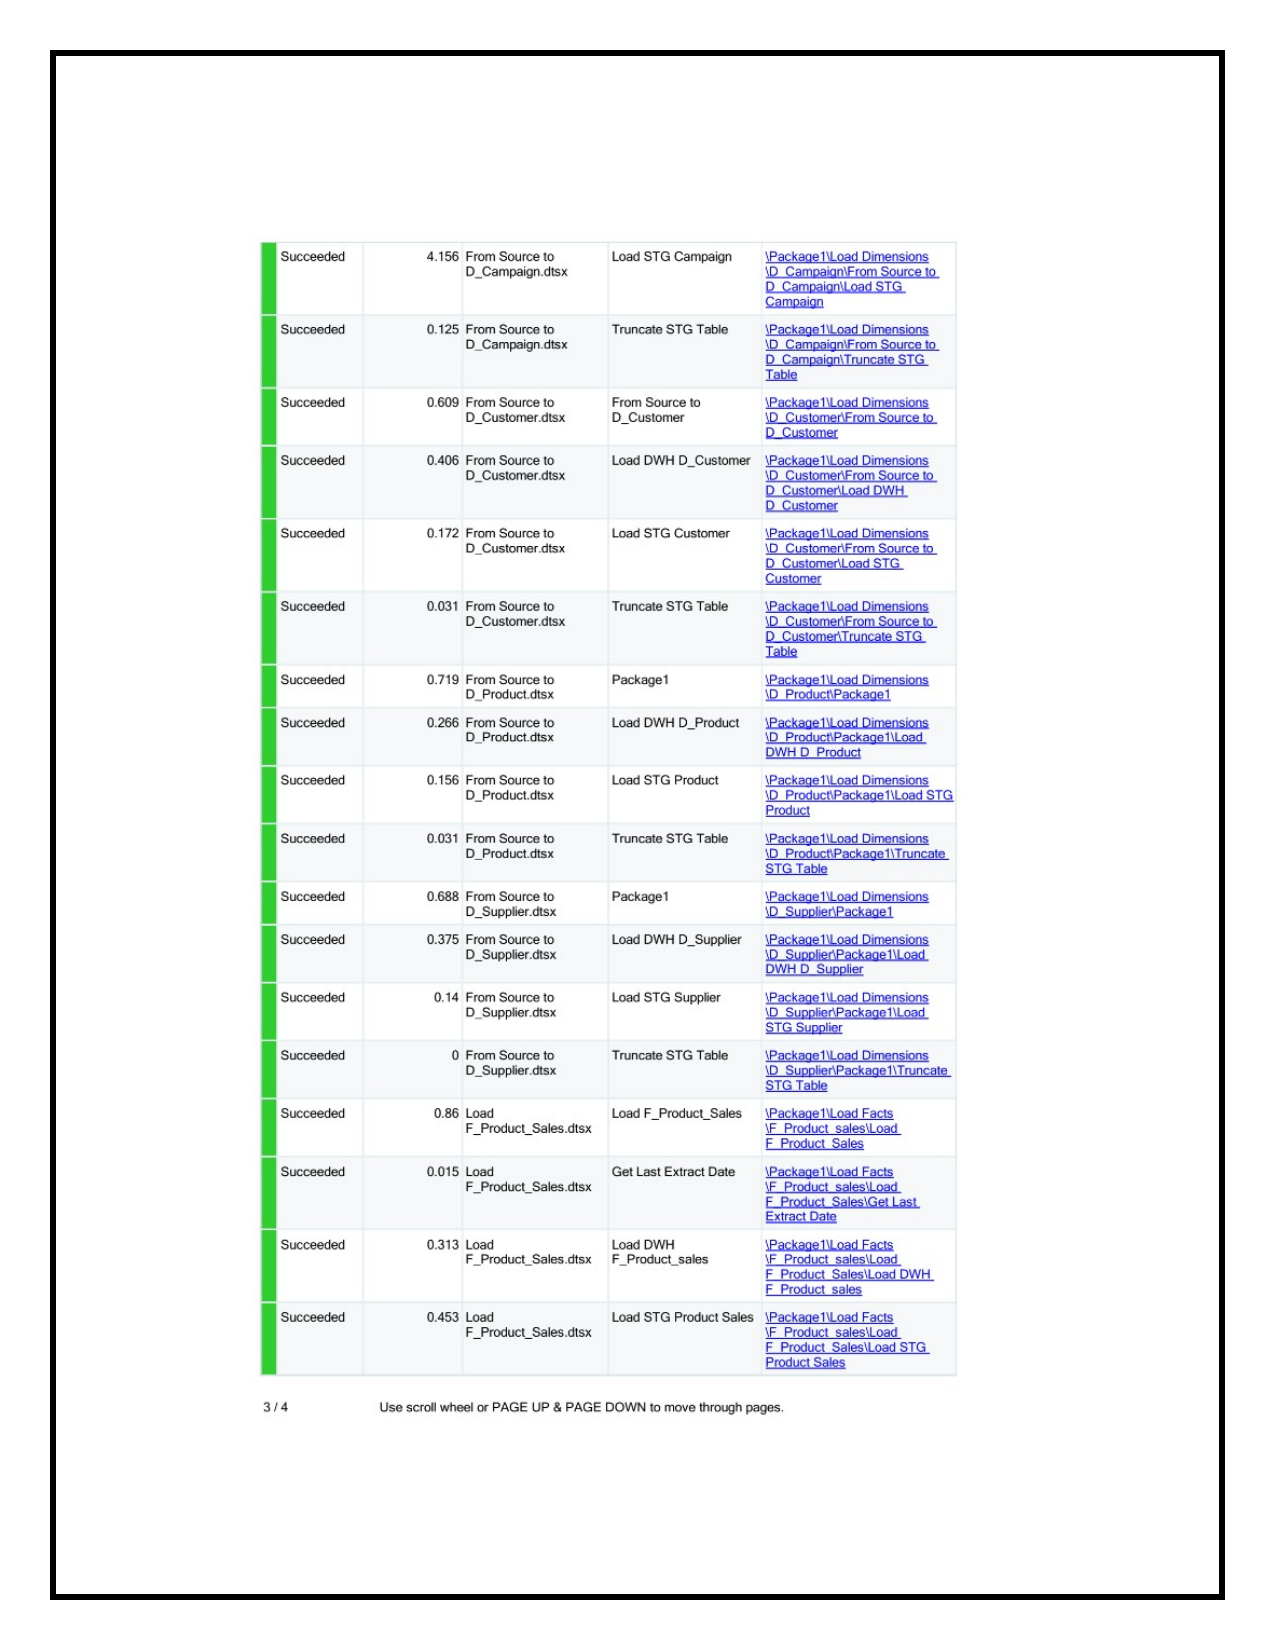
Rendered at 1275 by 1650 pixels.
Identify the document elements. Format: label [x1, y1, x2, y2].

picture [150, 150, 1125, 1501]
